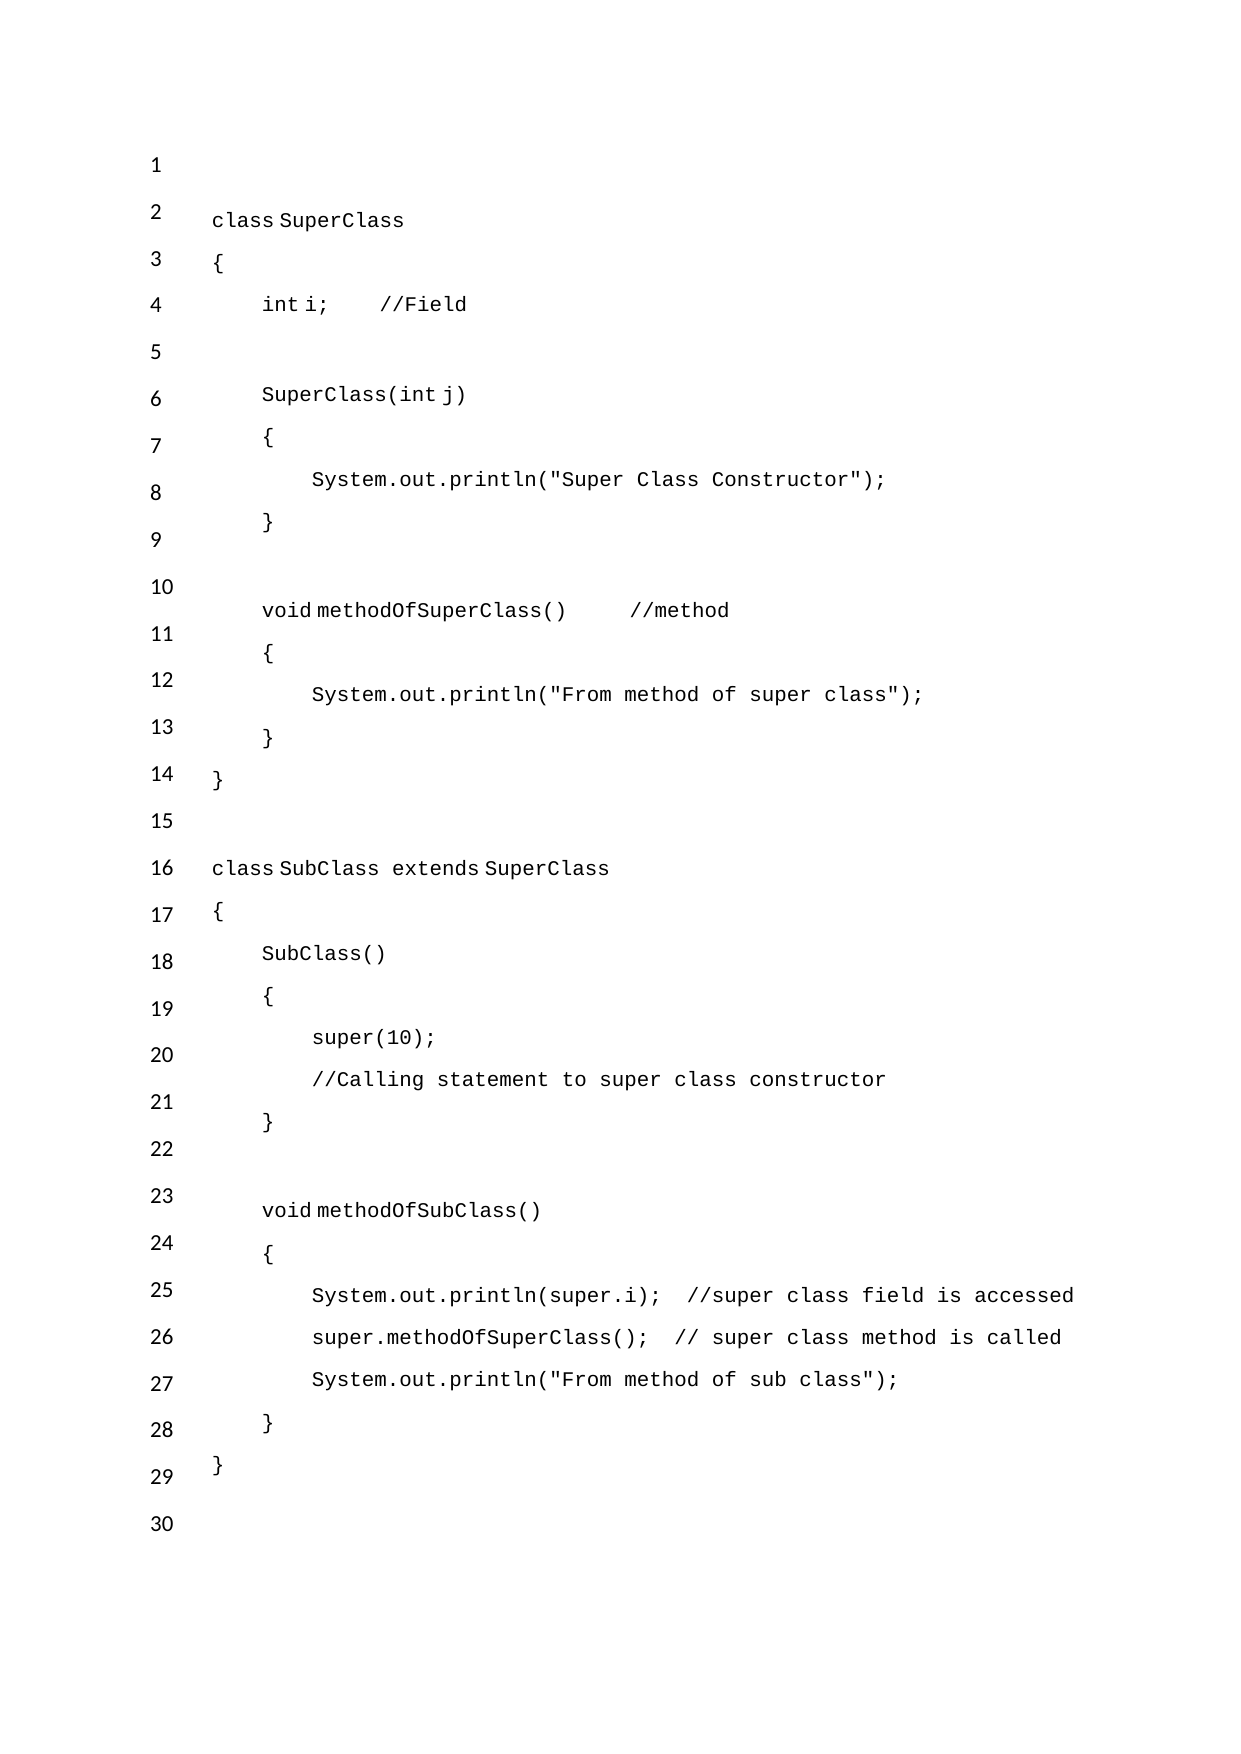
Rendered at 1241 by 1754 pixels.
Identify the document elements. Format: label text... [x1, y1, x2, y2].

table_header class SuperClass { int i; //Field SuperClass(int j) { System.out.println("Super Class Constructor"); } void methodOfSuperClass() //method { System.out.println("From method of super class"); } } class SubClass extends SuperClass { SubClass() { super(10); //Calling statement to super class constructor } void methodOfSubClass() { System.out.println(super.i); //super class field is accessed super.methodOfSuperClass(); // super class method is called System.out.println("From method of sub class"); } } [212, 150, 1240, 1556]
table_header 1 2 3 4 5 6 7 8 9 10 11 12 13 14 15 16 17 18 19 20 21 22 23 24 25 26 27 28 29 30 [150, 150, 212, 1556]
